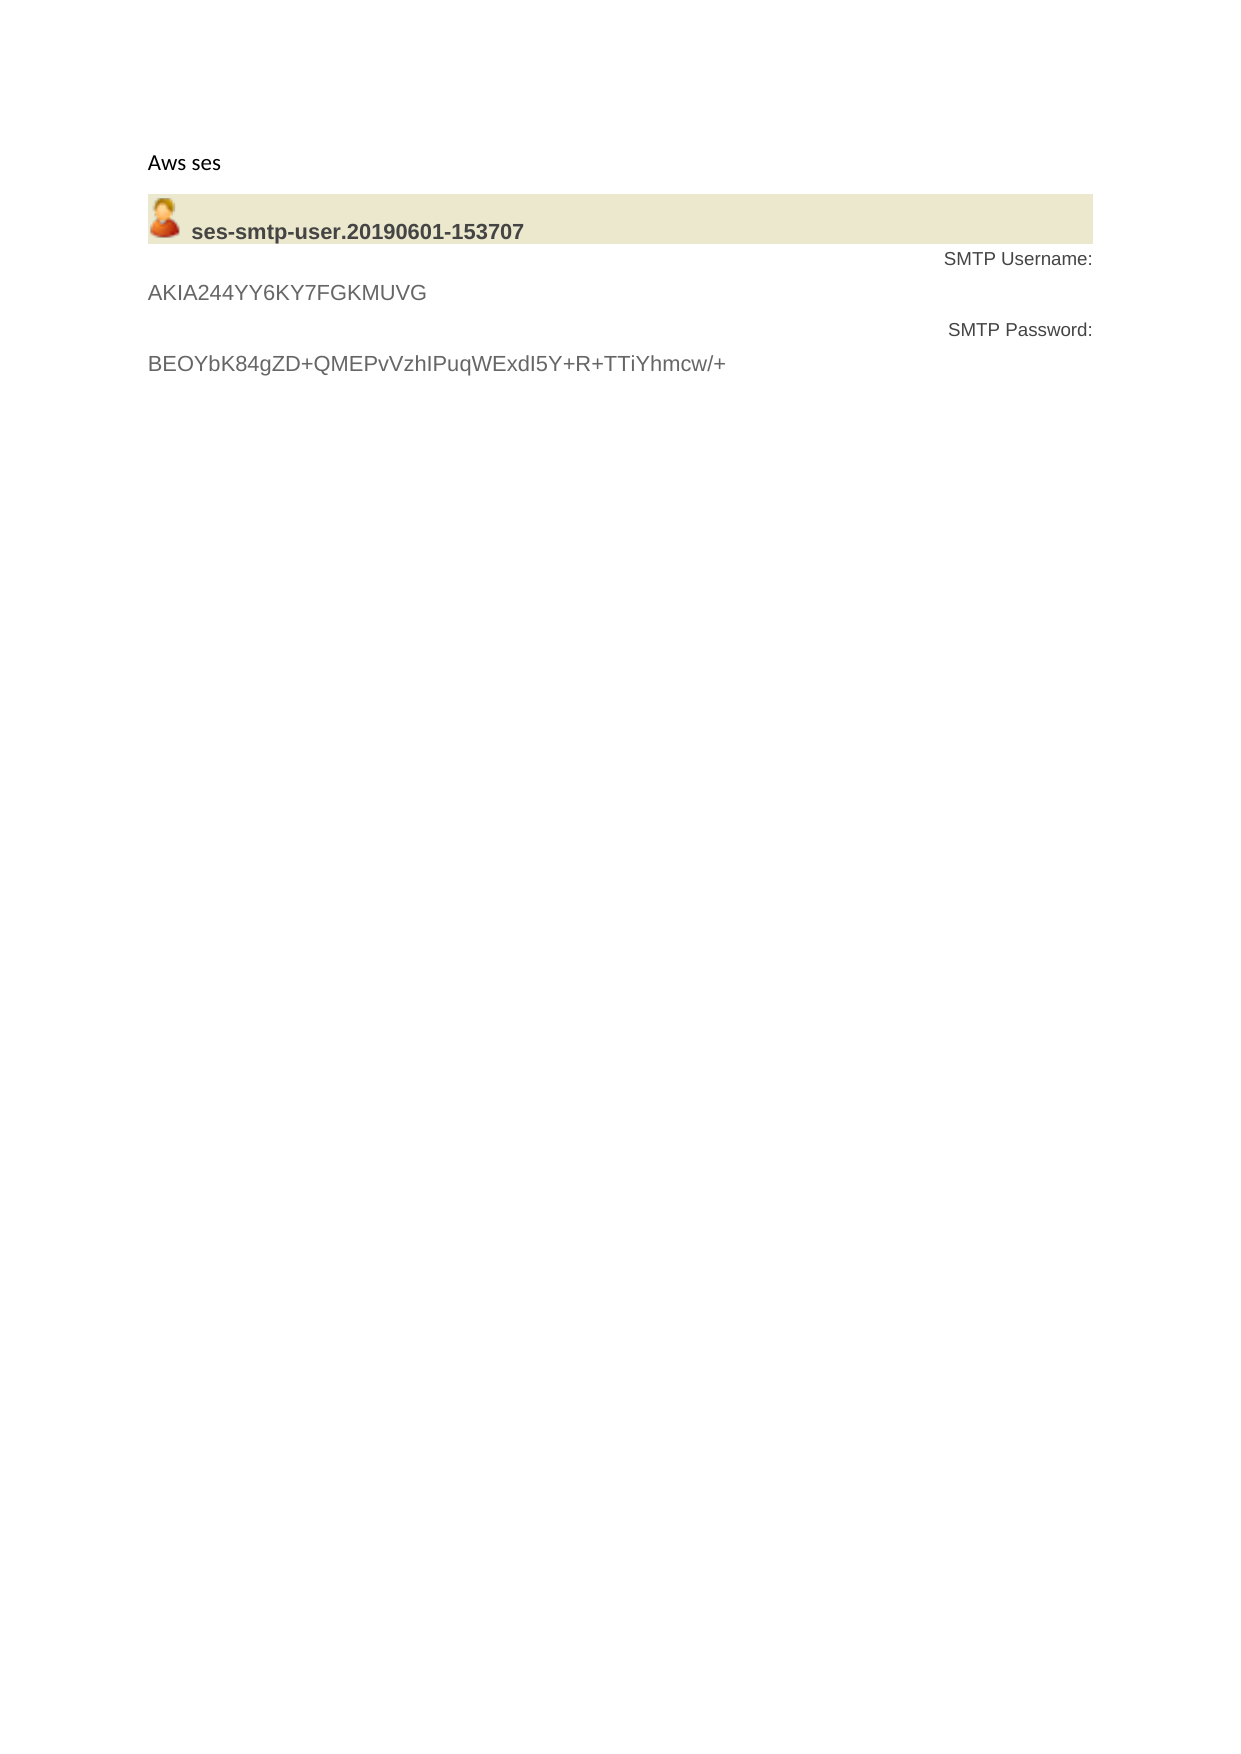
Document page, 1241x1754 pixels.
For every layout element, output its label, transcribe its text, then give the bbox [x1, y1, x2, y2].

text BEOYbK84gZD+QMEPvVzhIPuqWExdI5Y+R+TTiYhmcw/+ [148, 351, 1093, 376]
text SMTP Password: [148, 316, 1093, 341]
text ses-smtp-user.20190601-153707 [148, 194, 1093, 244]
text SMTP Username: [148, 244, 1093, 269]
text AKIA244YY6KY7FGKMUVG [148, 280, 1093, 305]
text Aws ses [148, 148, 1093, 176]
picture [147, 197, 186, 240]
